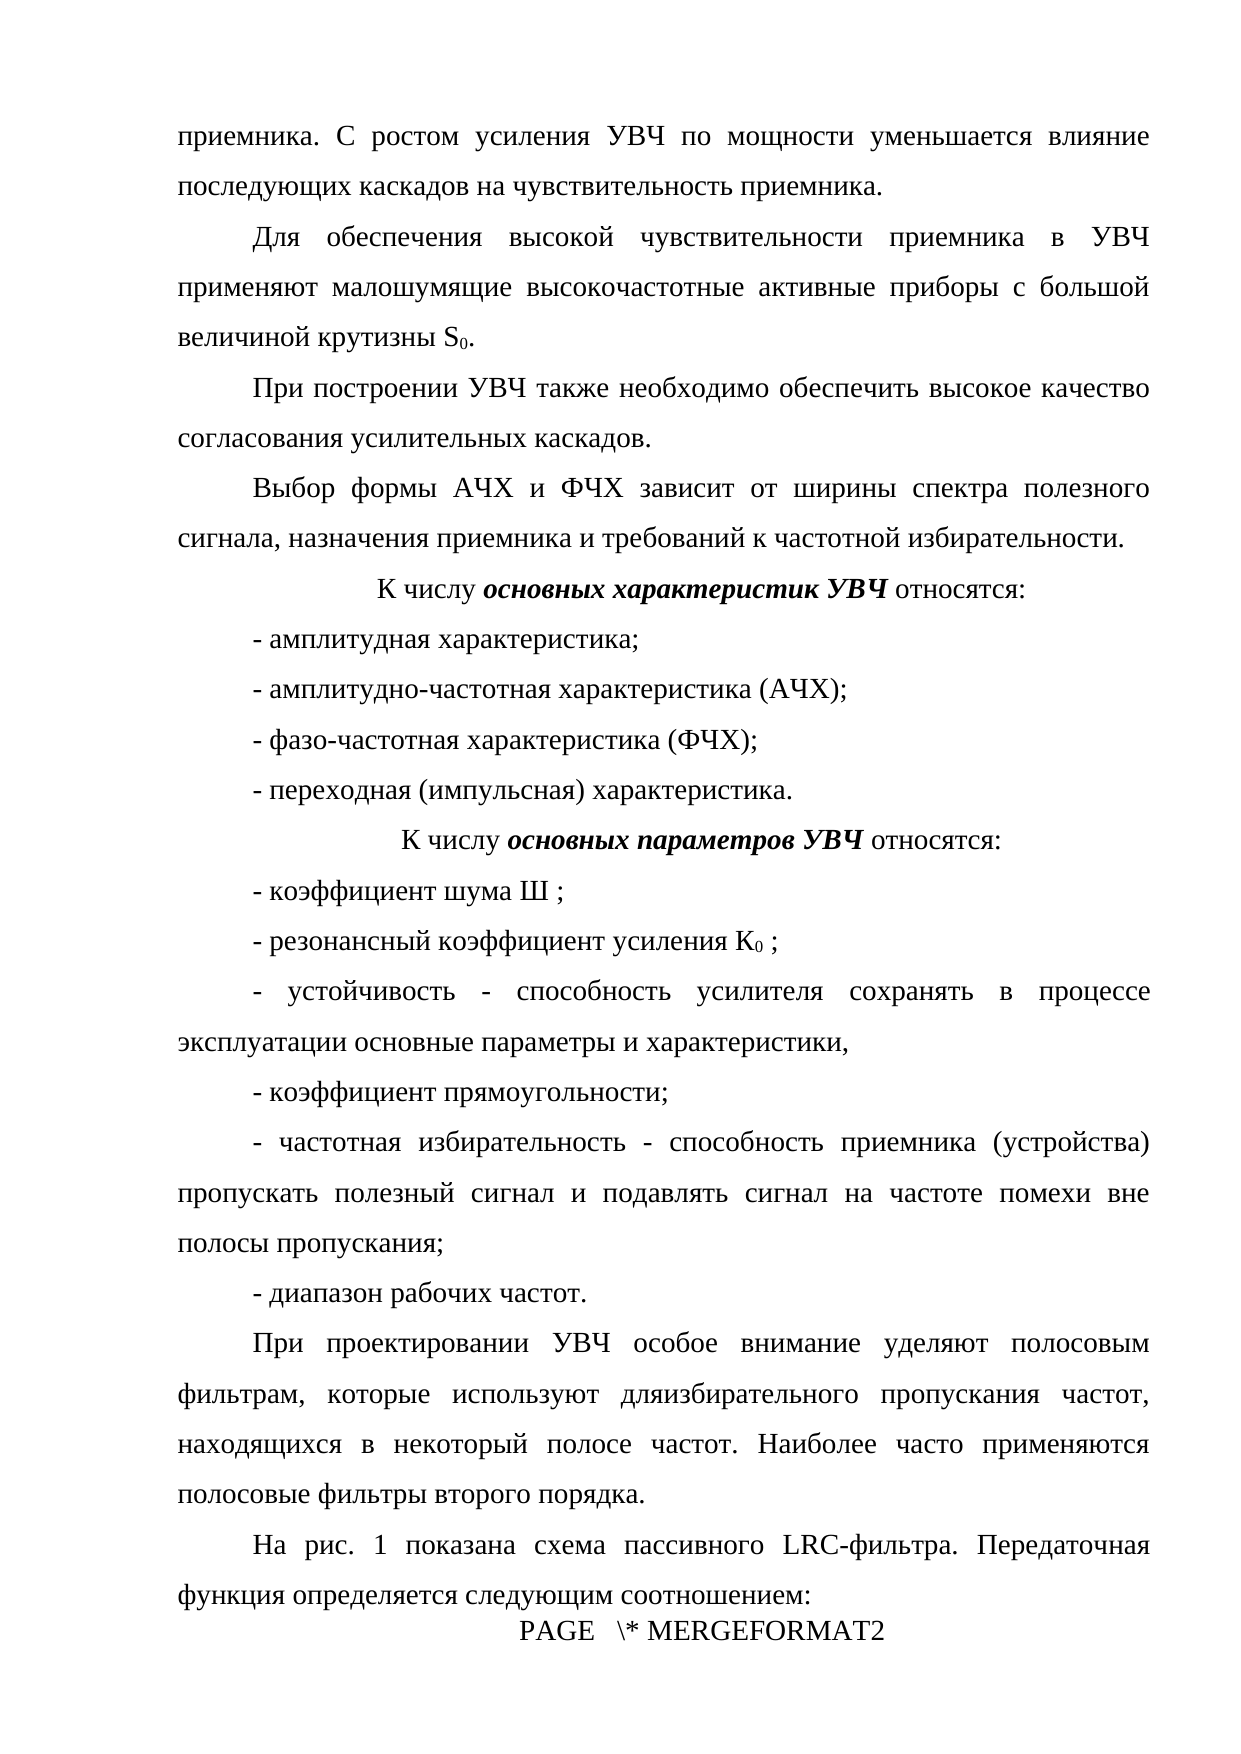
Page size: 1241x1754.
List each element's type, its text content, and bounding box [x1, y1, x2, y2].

text На рис. 1 показана схема пассивного LRC-фильтра. Передаточная функция определяется следующим соотношением: [177, 1527, 1151, 1611]
text При проектировании УВЧ особое внимание уделяют полосовым фильтрам, которые используют дляизбирательного пропускания частот, находящихся в некоторый полосе частот. Наиболее часто применяются полосовые фильтры второго порядка. [177, 1326, 1151, 1510]
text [177, 118, 1151, 202]
text - амплитудная характеристика; [177, 621, 1151, 655]
text - частотная избирательность - способность приемника (устройства) пропускать полезный сигнал и подавлять сигнал на частоте помехи вне полосы пропускания; [177, 1124, 1151, 1258]
text К числу основных параметров УВЧ относятся: [177, 822, 1151, 856]
text - коэффициент прямоугольности; [177, 1074, 1152, 1108]
text - диапазон рабочих частот. [177, 1275, 1151, 1309]
text - коэффициент шума Ш ; [177, 873, 1151, 906]
text - резонансный коэффициент усиления К0 ; [177, 923, 1151, 957]
text - амплитудно-частотная характеристика (АЧХ); [177, 672, 1151, 705]
text - переходная (импульсная) характеристика. [177, 772, 1151, 806]
text - устойчивость - способность усилителя сохранять в процессе эксплуатации основные параметры и характеристики, [177, 973, 1152, 1057]
text - фазо-частотная характеристика (ФЧХ); [177, 722, 1151, 755]
text К числу основных характеристик УВЧ относятся: [177, 571, 1151, 604]
text Выбор формы АЧХ и ФЧХ зависит от ширины спектра полезного сигнала, назначения приемника и требований к частотной избирательности. [177, 470, 1151, 554]
text Для обеспечения высокой чувствительности приемника в УВЧ применяют малошумящие высокочастотные активные приборы с большой величиной крутизны S0. [177, 219, 1151, 353]
text При построении УВЧ также необходимо обеспечить высокое качество согласования усилительных каскадов. [177, 370, 1151, 453]
